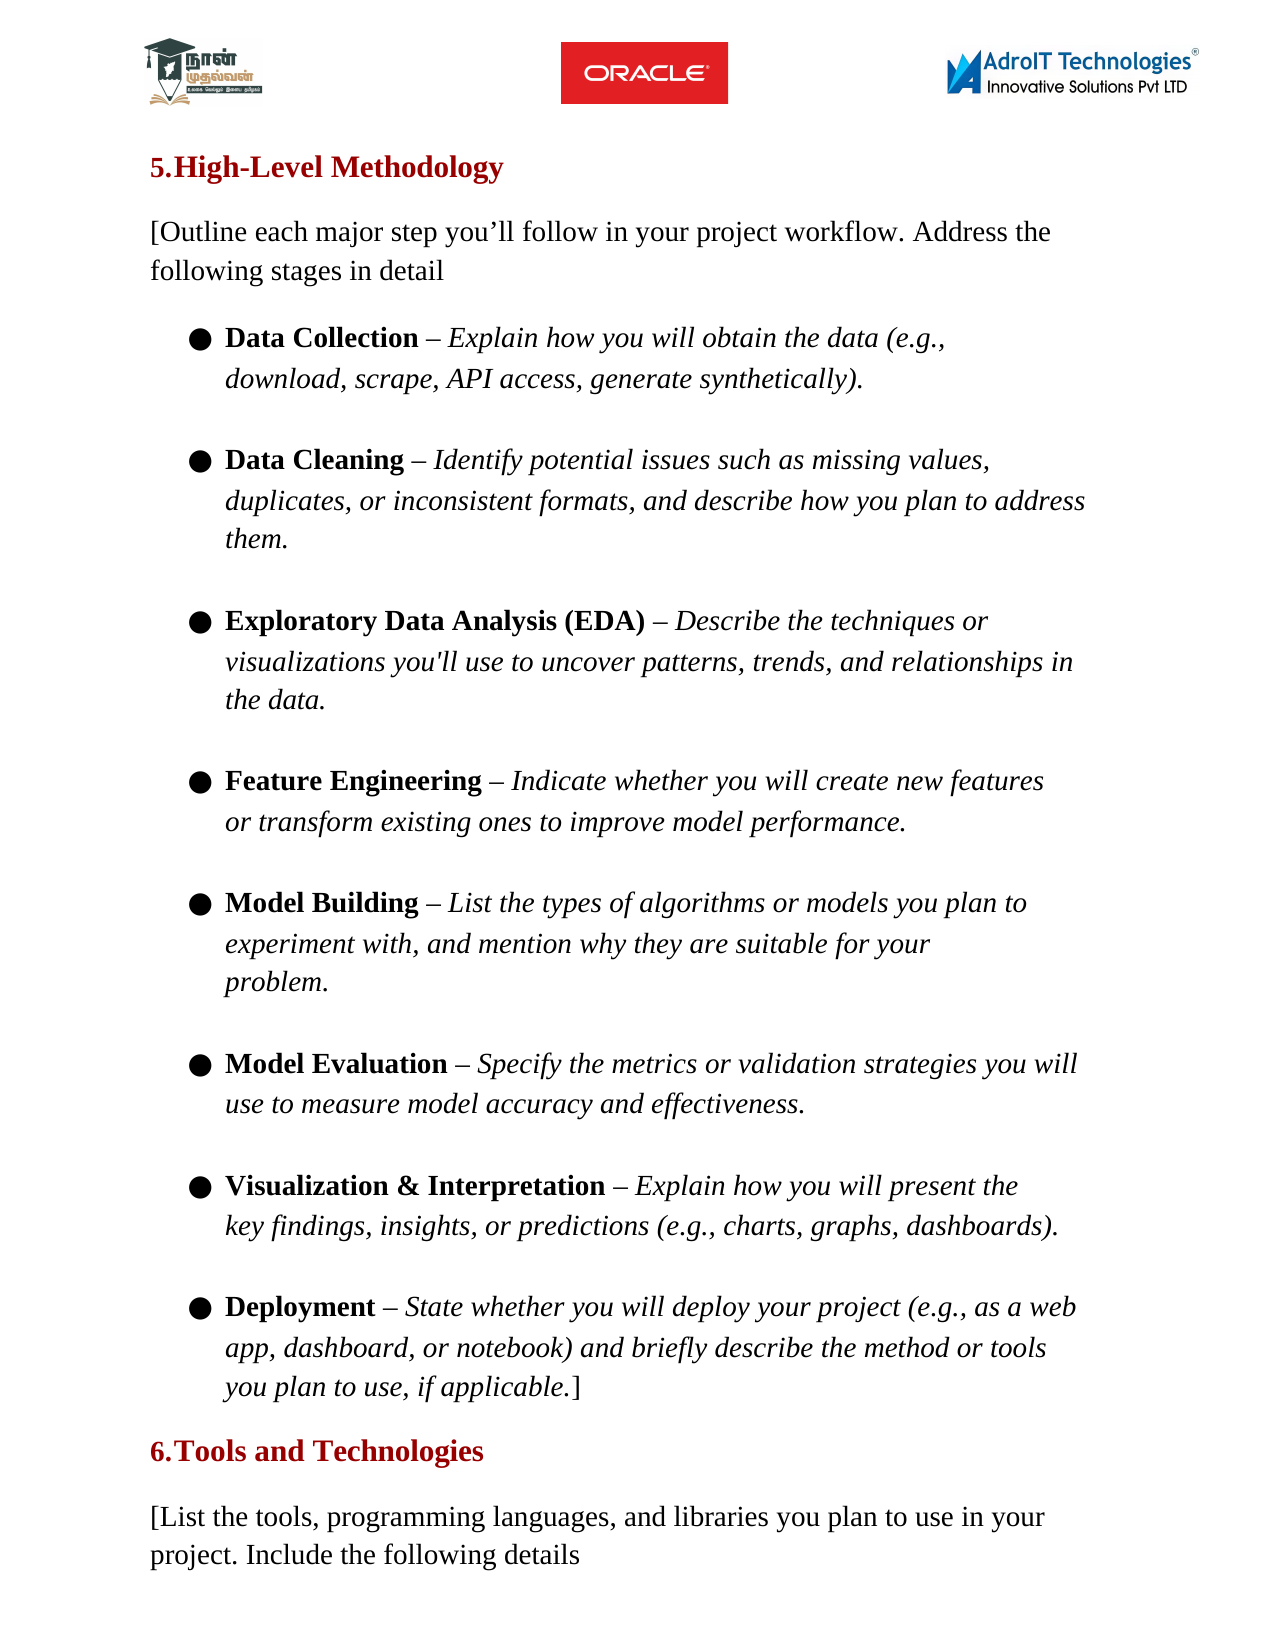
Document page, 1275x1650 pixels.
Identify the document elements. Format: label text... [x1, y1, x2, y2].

subtitle [List the tools, programming languages, and libraries you plan to use in your project. Include the following details [150, 1499, 1125, 1571]
subtitle Tools and Technologies [150, 1433, 1125, 1468]
picture [143, 38, 263, 107]
subtitle High-Level Methodology [150, 148, 1125, 184]
list Data Cleaning – Identify potential issues such as missing values, duplicates, or inconsistent formats, and describe how you plan to address them. [187, 438, 1124, 555]
picture [561, 42, 729, 104]
list Deployment – State whether you will deploy your project (e.g., as a web app, dashboard, or notebook) and briefly describe the method or tools you plan to use, if applicable.] [187, 1286, 1094, 1402]
subtitle [Outline each major step you’ll follow in your project workflow. Address the following stages in detail [150, 214, 1125, 286]
picture [945, 45, 1200, 99]
list Feature Engineering – Indicate whether you will create new features or transform existing ones to improve model performance. [187, 759, 1074, 838]
list Data Collection – Explain how you will obtain the data (e.g., download, scrape, API access, generate synthetically). [187, 317, 1074, 395]
list Model Evaluation – Specify the metrics or validation strategies you will use to measure model accuracy and effectiveness. [187, 1042, 1123, 1120]
list Visualization & Interpretation – Explain how you will present the key findings, insights, or predictions (e.g., charts, graphs, dashboards). [187, 1164, 1061, 1242]
list Model Building – List the types of algorithms or models you plan to experiment with, and mention why they are suitable for your problem. [187, 881, 1039, 998]
list Exploratory Data Analysis (EDA) – Describe the techniques or visualizations you'll use to uncover patterns, trends, and relationships in the data. [187, 599, 1113, 716]
